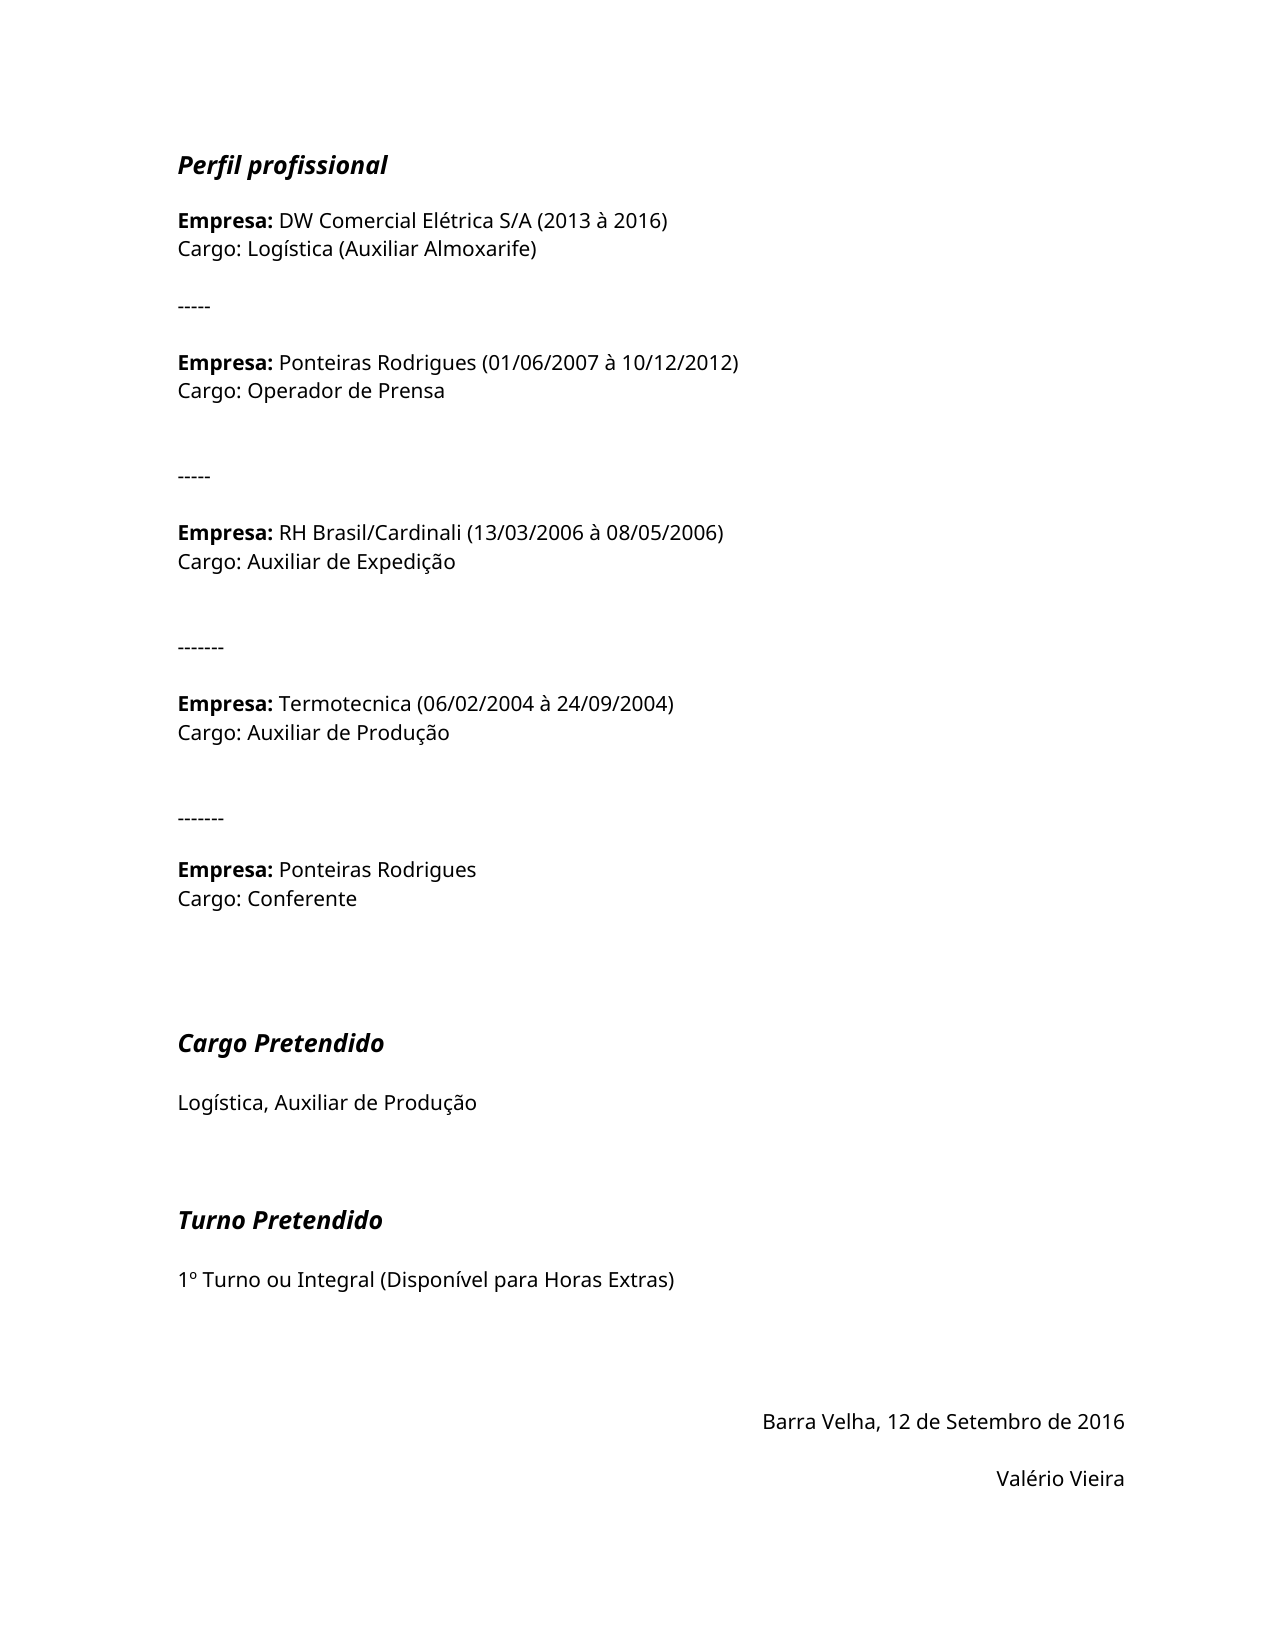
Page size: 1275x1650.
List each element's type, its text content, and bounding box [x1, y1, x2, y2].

text Cargo: Auxiliar de Expedição [177, 547, 1125, 575]
text Empresa: Ponteiras Rodrigues (01/06/2007 à 10/12/2012) [177, 348, 1125, 376]
text ------- [177, 632, 1125, 661]
text Cargo: Operador de Prensa [177, 376, 1125, 405]
text ----- [177, 291, 1125, 319]
text 1º Turno ou Integral (Disponível para Horas Extras) [177, 1265, 1125, 1293]
text Cargo: Auxiliar de Produção [177, 718, 1125, 746]
text Empresa: DW Comercial Elétrica S/A (2013 à 2016) [177, 206, 1125, 234]
text Empresa: Termotecnica (06/02/2004 à 24/09/2004) [177, 689, 1125, 718]
text ----- [177, 462, 1125, 490]
text Cargo Pretendido [177, 1026, 1125, 1060]
text Empresa: RH Brasil/Cardinali (13/03/2006 à 08/05/2006) [177, 518, 1125, 547]
text Empresa: Ponteiras Rodrigues [177, 855, 1125, 884]
text Valério Vieira [177, 1464, 1125, 1492]
text Cargo: Conferente [177, 884, 1125, 912]
text Logística, Auxiliar de Produção [177, 1088, 1125, 1117]
text ------- [177, 803, 1125, 831]
text Turno Pretendido [177, 1202, 1125, 1236]
text Cargo: Logística (Auxiliar Almoxarife) [177, 234, 1125, 263]
subtitle Perfil profissional [177, 148, 1125, 182]
text Barra Velha, 12 de Setembro de 2016 [177, 1407, 1125, 1435]
